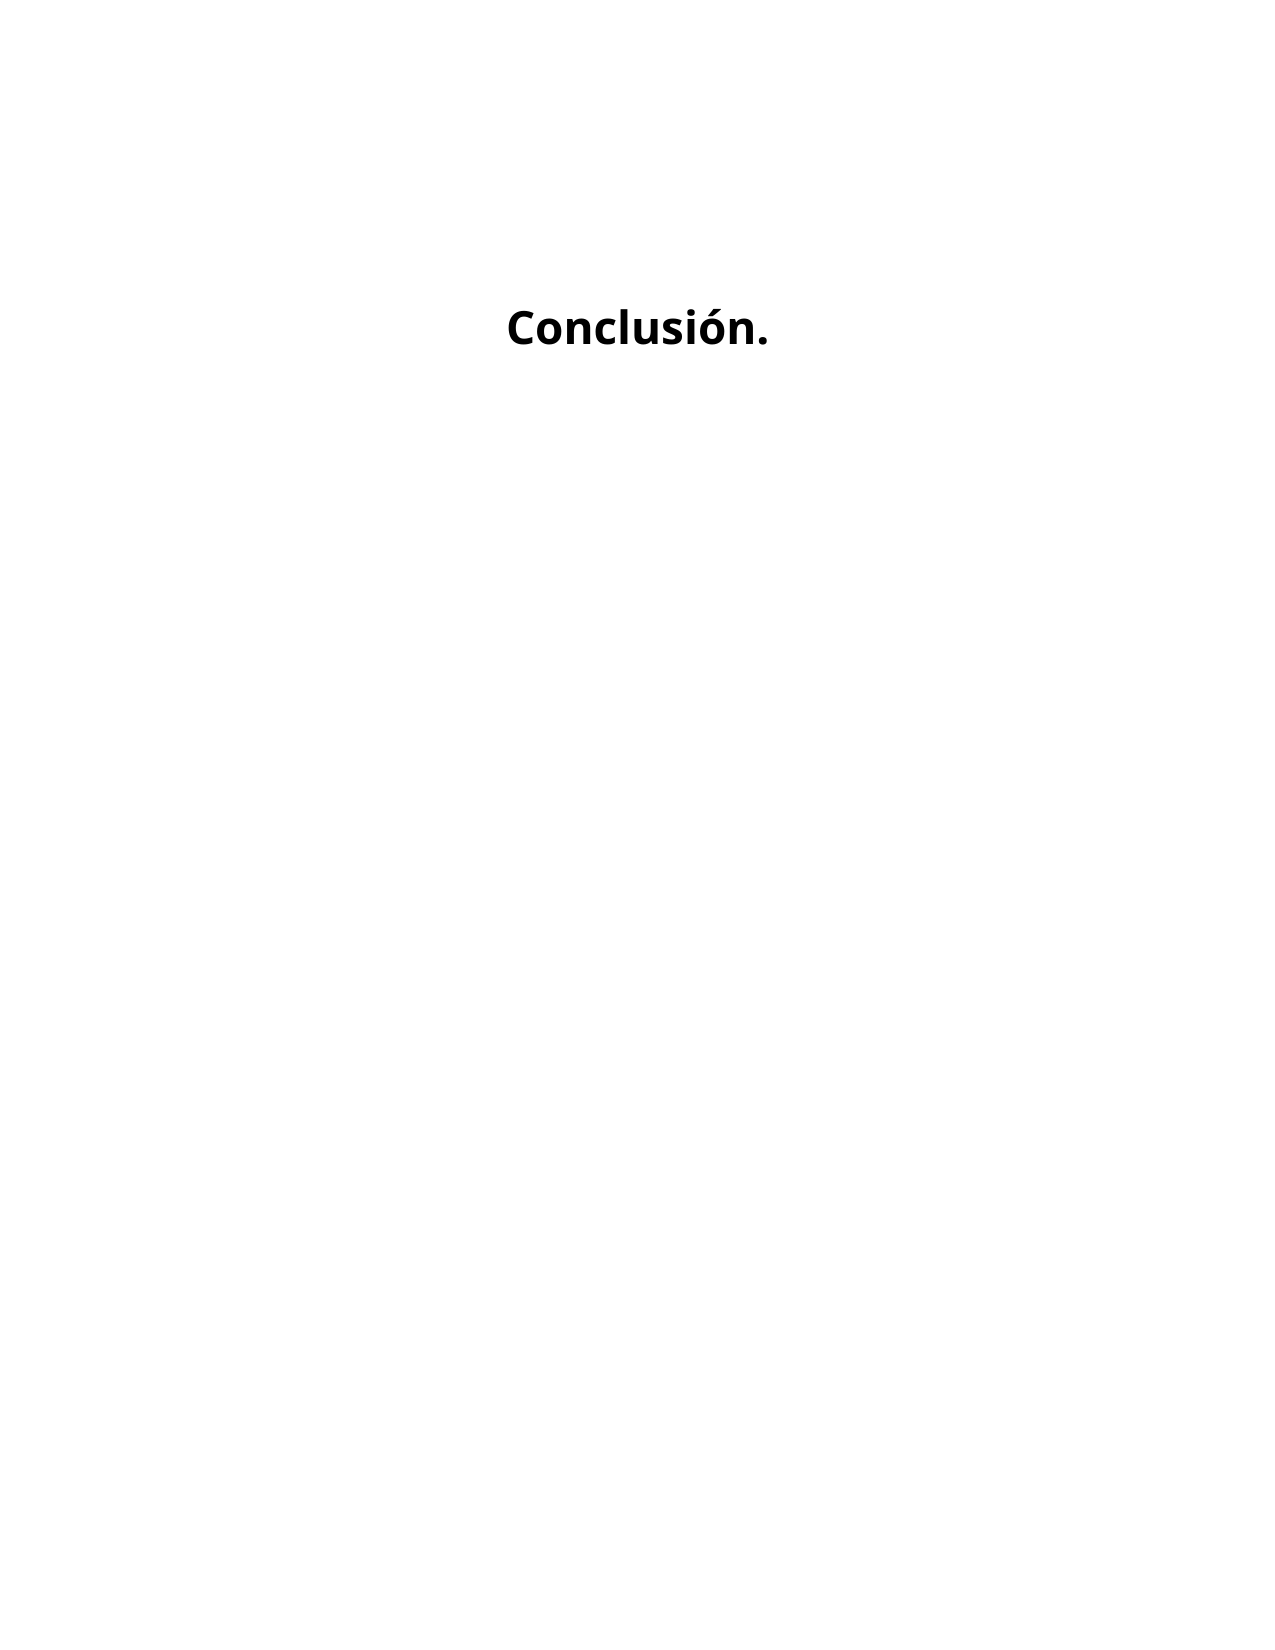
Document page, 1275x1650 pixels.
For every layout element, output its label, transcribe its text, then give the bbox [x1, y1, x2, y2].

text Conclusión. [150, 296, 1125, 358]
